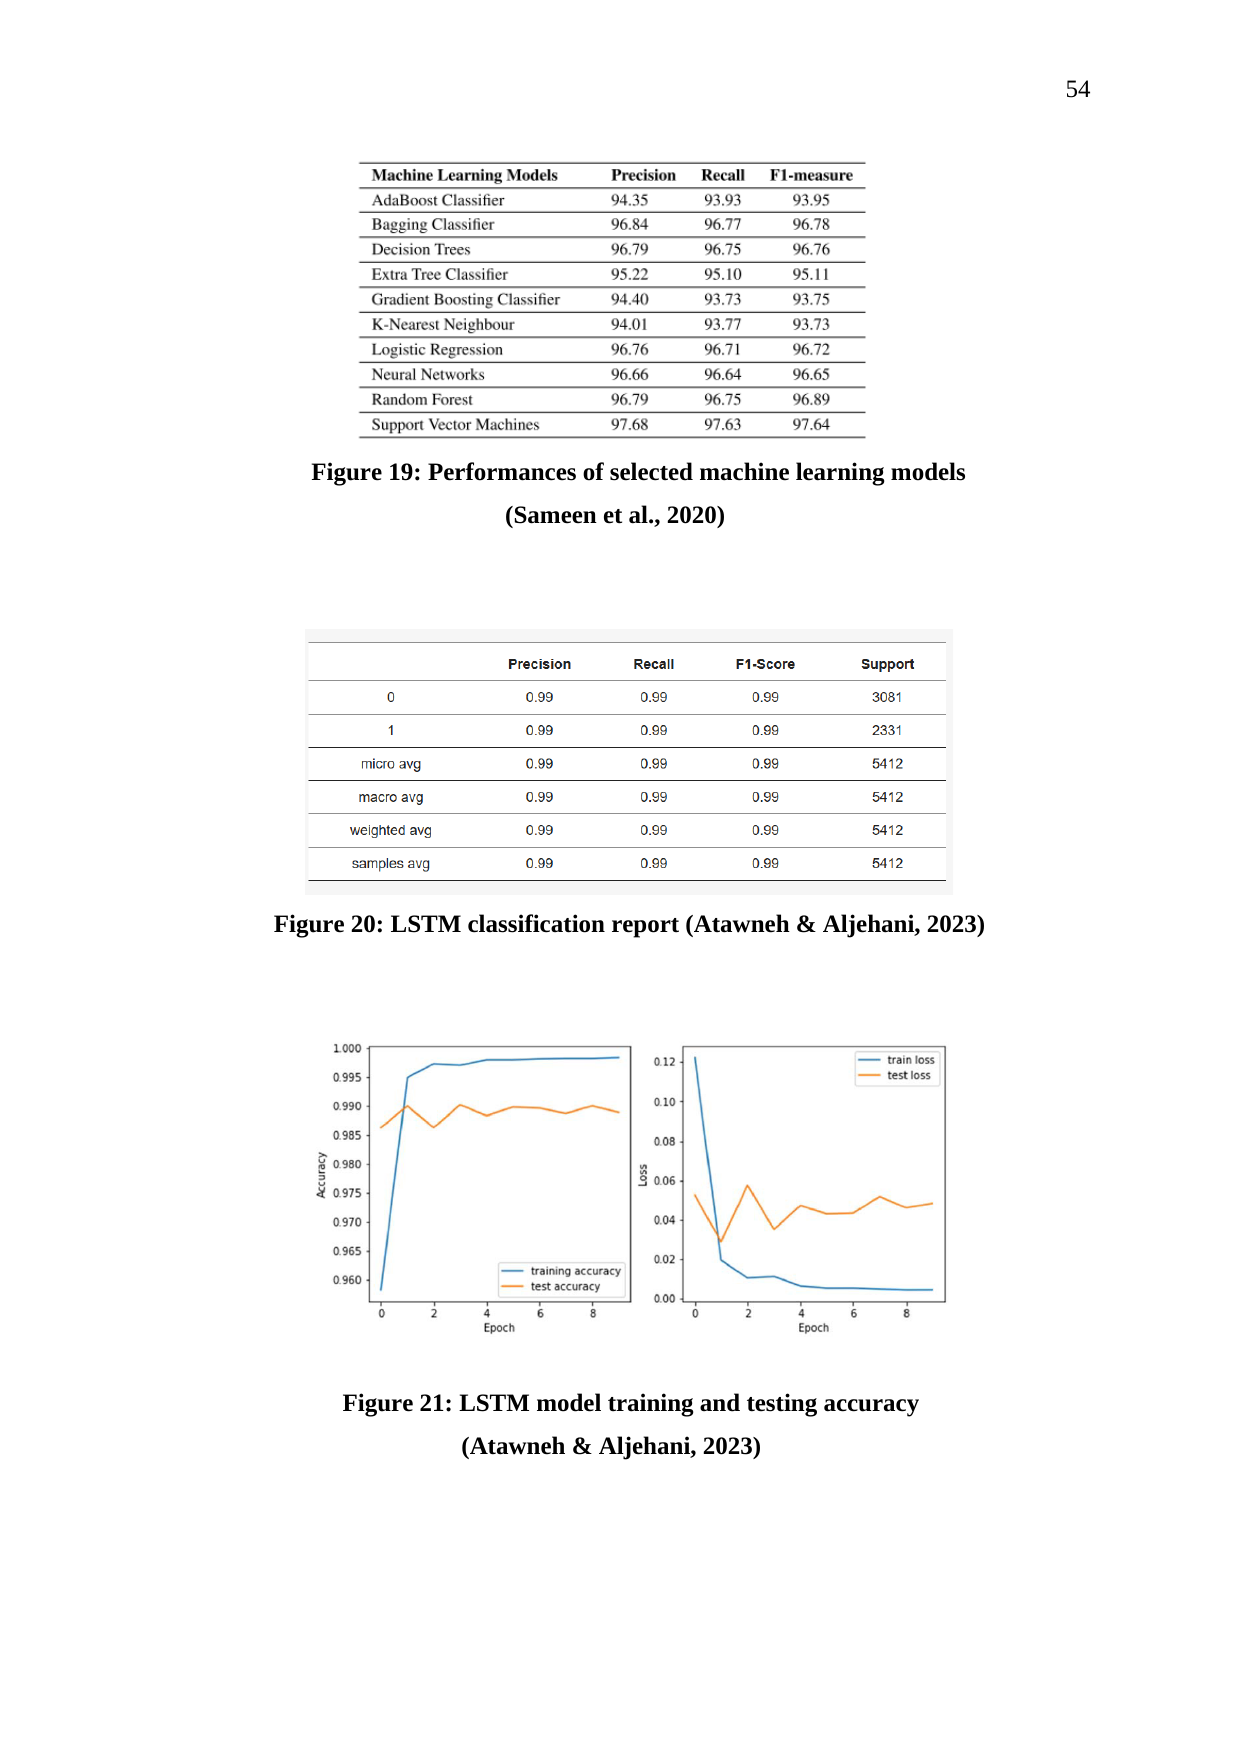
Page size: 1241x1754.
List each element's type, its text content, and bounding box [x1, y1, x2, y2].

text Figure 21: LSTM model training and testing accuracy [236, 1388, 1090, 1417]
text (Sameen et al., 2020) [236, 500, 1090, 529]
picture [311, 1038, 951, 1337]
picture [348, 150, 874, 443]
picture [305, 629, 954, 895]
text (Atawneh & Aljehani, 2023) [236, 1431, 1090, 1460]
text Figure 20: LSTM classification report (Atawneh & Aljehani, 2023) [236, 909, 1090, 938]
text Figure 19: Performances of selected machine learning models [236, 457, 1090, 486]
